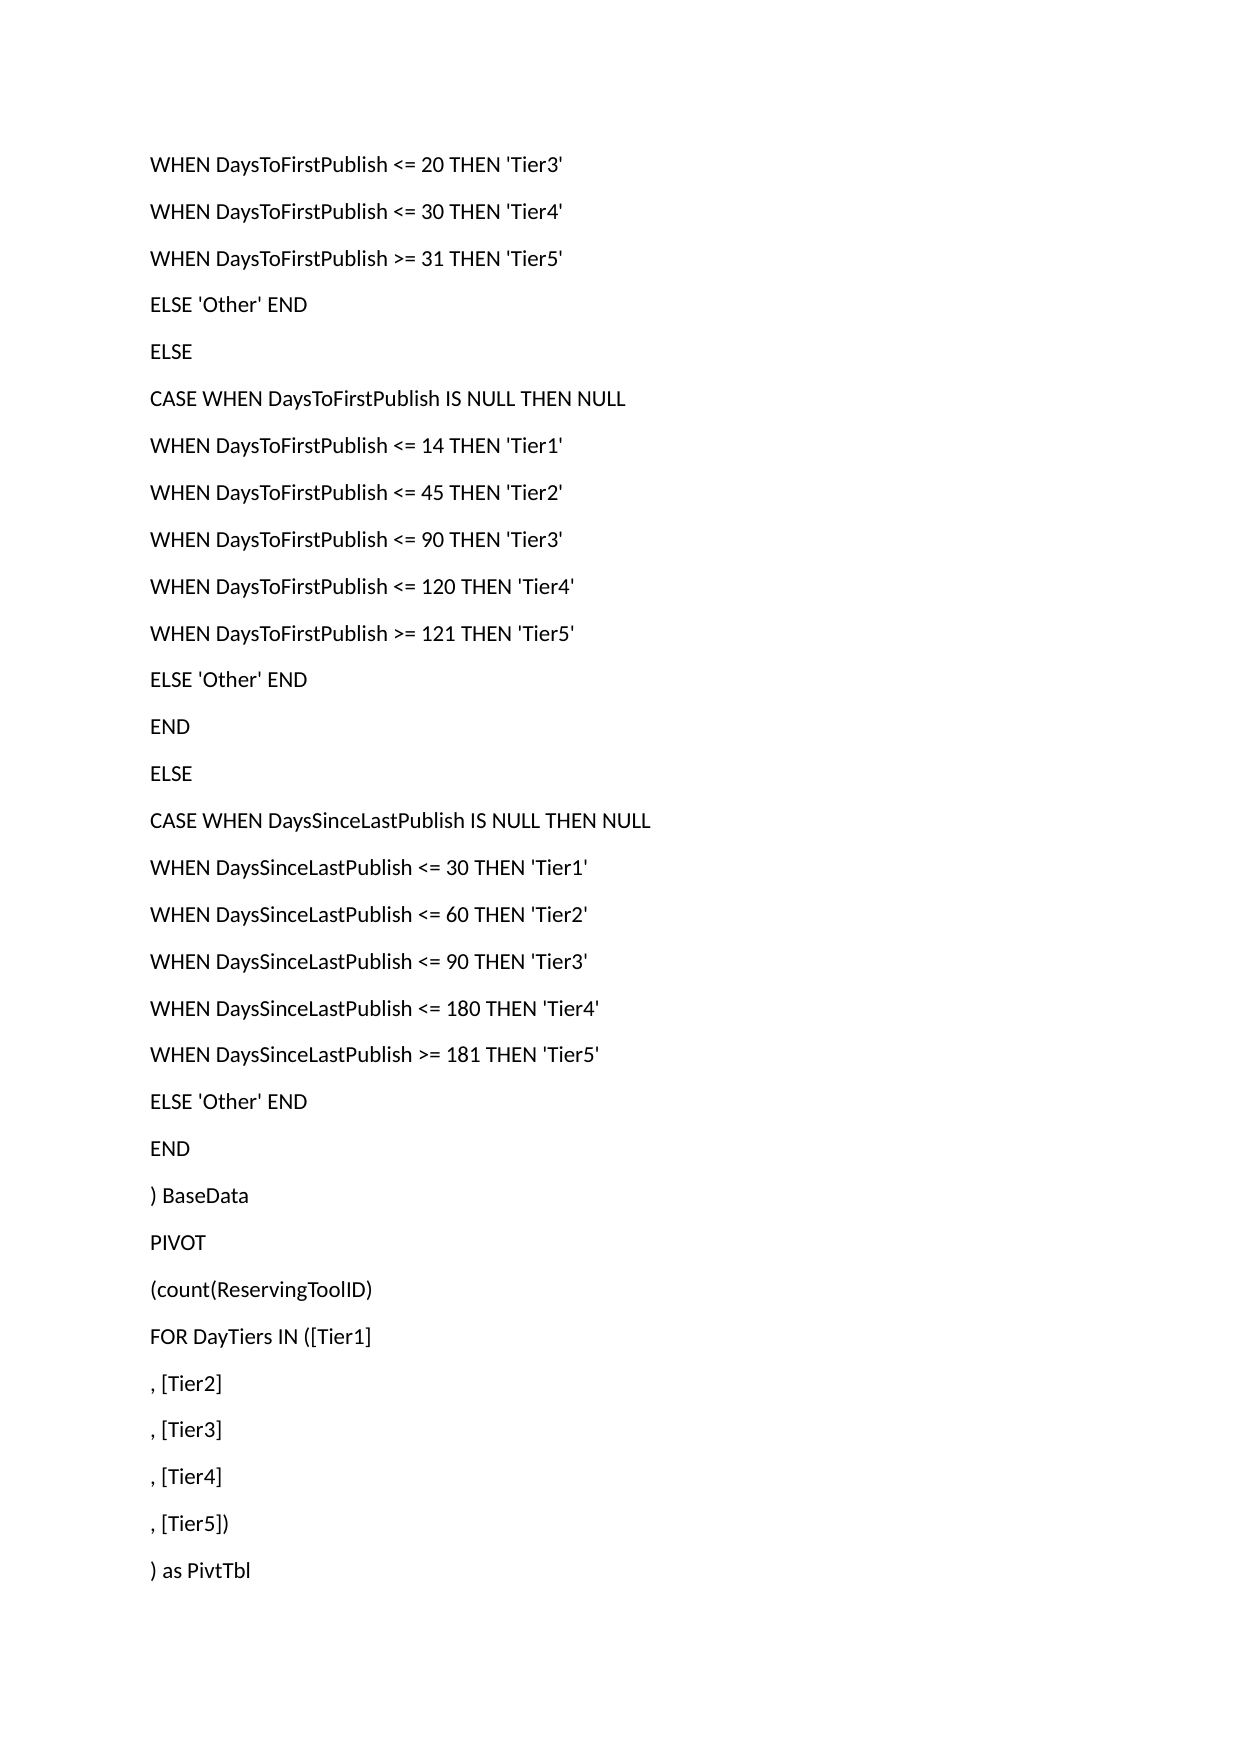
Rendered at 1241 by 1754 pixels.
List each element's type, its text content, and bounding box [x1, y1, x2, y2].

text WHEN DaysSinceLastPublish <= 180 THEN 'Tier4' [150, 994, 1090, 1022]
text ELSE [150, 337, 1090, 366]
text WHEN DaysSinceLastPublish <= 60 THEN 'Tier2' [150, 900, 1090, 928]
text ) as PivtTbl [150, 1556, 1090, 1584]
text WHEN DaysSinceLastPublish <= 30 THEN 'Tier1' [150, 853, 1090, 881]
text CASE WHEN DaysSinceLastPublish IS NULL THEN NULL [150, 806, 1090, 834]
text FOR DayTiers IN ([Tier1] [150, 1322, 1090, 1350]
text , [Tier4] [150, 1462, 1090, 1491]
text , [Tier2] [150, 1369, 1090, 1397]
text WHEN DaysToFirstPublish >= 121 THEN 'Tier5' [150, 619, 1090, 647]
text (count(ReservingToolID) [150, 1275, 1090, 1303]
text END [150, 1134, 1090, 1162]
text WHEN DaysToFirstPublish <= 45 THEN 'Tier2' [150, 478, 1090, 506]
text WHEN DaysToFirstPublish <= 90 THEN 'Tier3' [150, 525, 1090, 553]
text WHEN DaysToFirstPublish <= 14 THEN 'Tier1' [150, 431, 1090, 459]
text ) BaseData [150, 1181, 1090, 1209]
text PIVOT [150, 1228, 1090, 1256]
text WHEN DaysToFirstPublish <= 20 THEN 'Tier3' [150, 150, 1090, 178]
text ELSE 'Other' END [150, 666, 1090, 694]
text END [150, 712, 1090, 741]
text ELSE 'Other' END [150, 1087, 1090, 1116]
text WHEN DaysToFirstPublish <= 30 THEN 'Tier4' [150, 197, 1090, 225]
text WHEN DaysSinceLastPublish >= 181 THEN 'Tier5' [150, 1041, 1090, 1069]
text WHEN DaysToFirstPublish <= 120 THEN 'Tier4' [150, 572, 1090, 600]
text WHEN DaysSinceLastPublish <= 90 THEN 'Tier3' [150, 947, 1090, 975]
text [150, 384, 1090, 412]
text ELSE 'Other' END [150, 291, 1090, 319]
text WHEN DaysToFirstPublish >= 31 THEN 'Tier5' [150, 244, 1090, 272]
text , [Tier5]) [150, 1509, 1090, 1537]
text ELSE [150, 759, 1090, 787]
text , [Tier3] [150, 1416, 1090, 1444]
